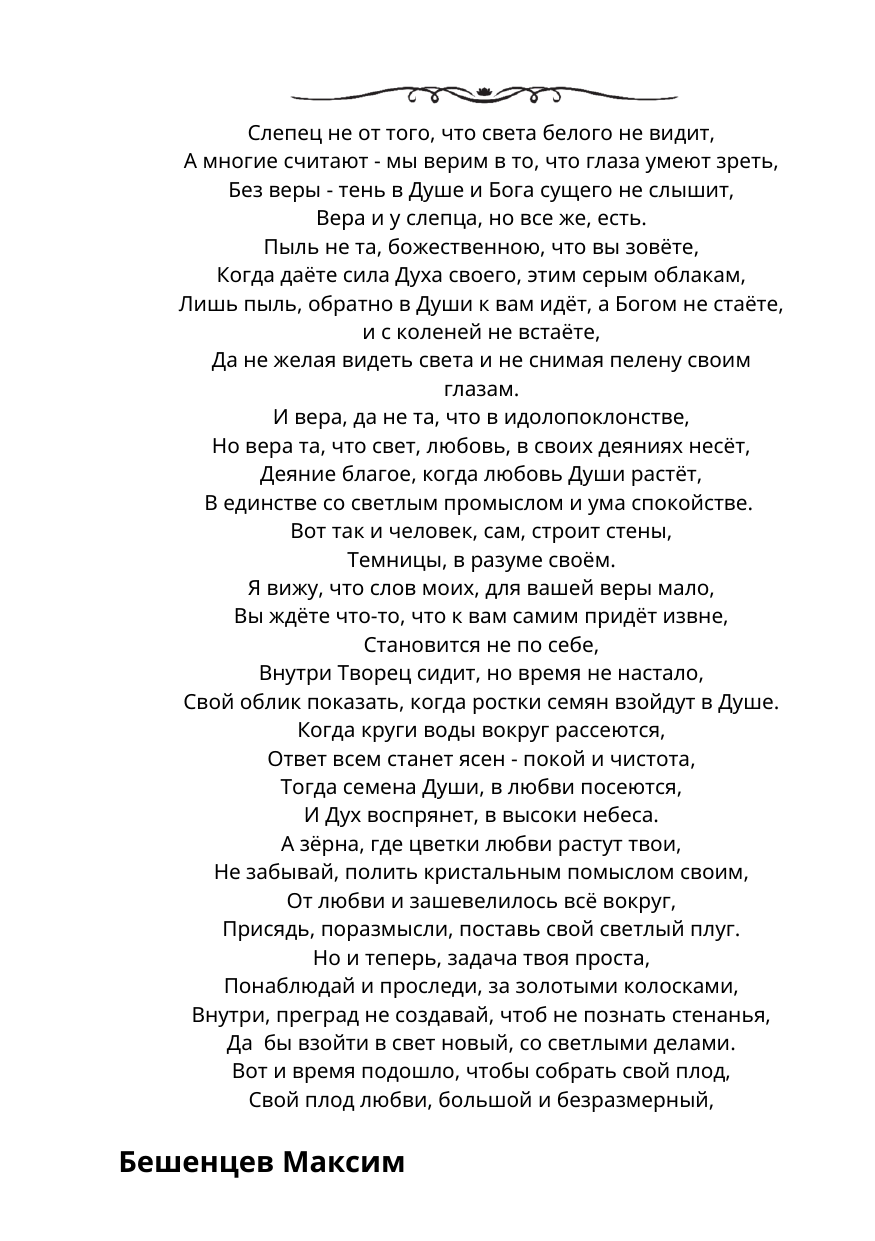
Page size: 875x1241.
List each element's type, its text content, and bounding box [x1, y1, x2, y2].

picture [275, 73, 688, 118]
